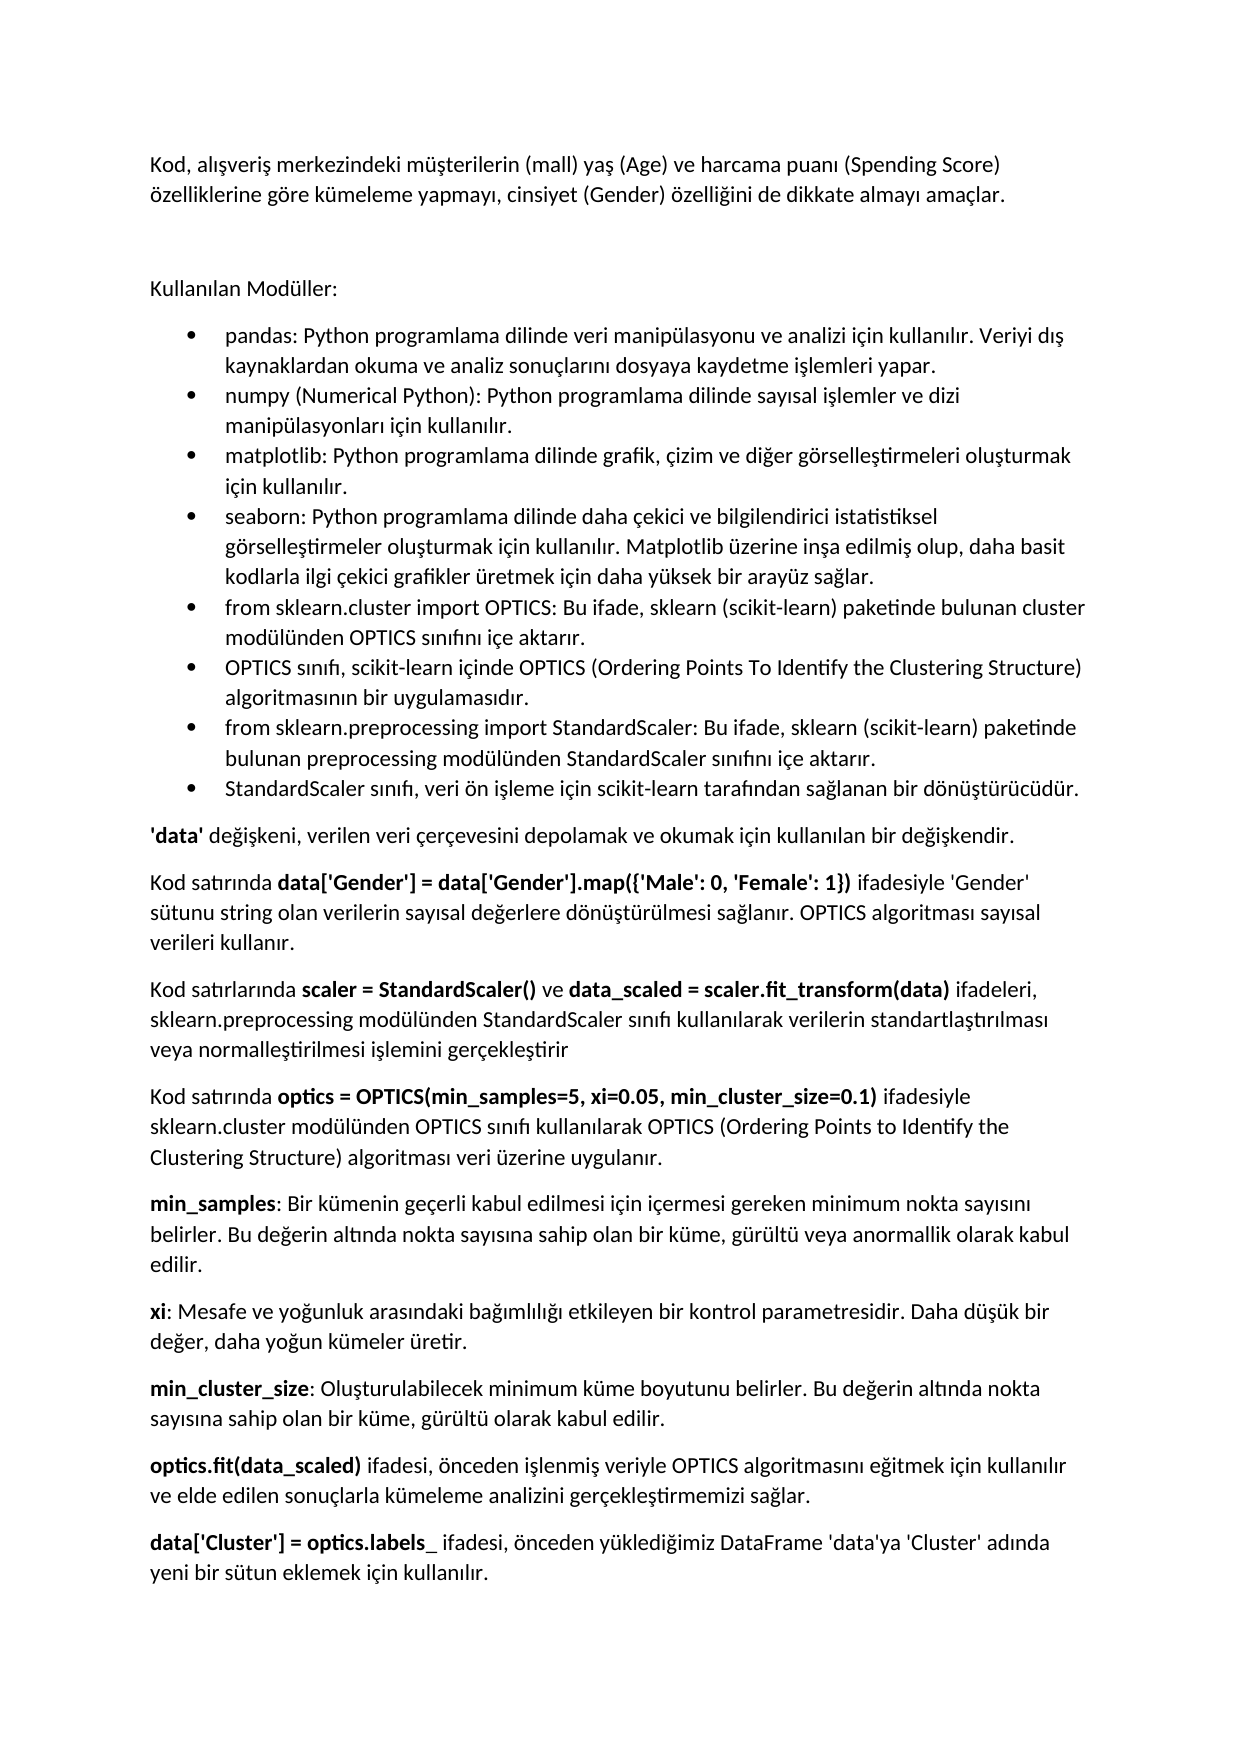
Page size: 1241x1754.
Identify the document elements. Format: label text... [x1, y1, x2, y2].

text 'data' değişkeni, verilen veri çerçevesini depolamak ve okumak için kullanılan bir değişkendir. [150, 821, 1090, 849]
text min_samples: Bir kümenin geçerli kabul edilmesi için içermesi gereken minimum nokta sayısını belirler. Bu değerin altında nokta sayısına sahip olan bir küme, gürültü veya anormallik olarak kabul edilir. [150, 1189, 1090, 1278]
text Kod satırında optics = OPTICS(min_samples=5, xi=0.05, min_cluster_size=0.1) ifadesiyle sklearn.cluster modülünden OPTICS sınıfı kullanılarak OPTICS (Ordering Points to Identify the Clustering Structure) algoritması veri üzerine uygulanır. [150, 1082, 1090, 1171]
text optics.fit(data_scaled) ifadesi, önceden işlenmiş veriyle OPTICS algoritmasını eğitmek için kullanılır ve elde edilen sonuçlarla kümeleme analizini gerçekleştirmemizi sağlar. [150, 1451, 1090, 1509]
text Kod satırlarında scaler = StandardScaler() ve data_scaled = scaler.fit_transform(data) ifadeleri, sklearn.preprocessing modülünden StandardScaler sınıfı kullanılarak verilerin standartlaştırılması veya normalleştirilmesi işlemini gerçekleştirir [150, 975, 1090, 1063]
text Kullanılan Modüller: [150, 274, 1090, 302]
text Kod satırında data['Gender'] = data['Gender'].map({'Male': 0, 'Female': 1}) ifadesiyle 'Gender' sütunu string olan verilerin sayısal değerlere dönüştürülmesi sağlanır. OPTICS algoritması sayısal verileri kullanır. [150, 868, 1090, 956]
list from sklearn.preprocessing import StandardScaler: Bu ifade, sklearn (scikit-learn) paketinde bulunan preprocessing modülünden StandardScaler sınıfını içe aktarır. [187, 713, 1090, 772]
list seaborn: Python programlama dilinde daha çekici ve bilgilendirici istatistiksel görselleştirmeler oluşturmak için kullanılır. Matplotlib üzerine inşa edilmiş olup, daha basit kodlarla ilgi çekici grafikler üretmek için daha yüksek bir arayüz sağlar. [187, 502, 1090, 591]
list pandas: Python programlama dilinde veri manipülasyonu ve analizi için kullanılır. Veriyi dış kaynaklardan okuma ve analiz sonuçlarını dosyaya kaydetme işlemleri yapar. [187, 321, 1090, 379]
list numpy (Numerical Python): Python programlama dilinde sayısal işlemler ve dizi manipülasyonları için kullanılır. [187, 381, 1090, 439]
text data['Cluster'] = optics.labels_ ifadesi, önceden yüklediğimiz DataFrame 'data'ya 'Cluster' adında yeni bir sütun eklemek için kullanılır. [150, 1528, 1090, 1586]
list StandardScaler sınıfı, veri ön işleme için scikit-learn tarafından sağlanan bir dönüştürücüdür. [187, 774, 1090, 802]
text xi: Mesafe ve yoğunluk arasındaki bağımlılığı etkileyen bir kontrol parametresidir. Daha düşük bir değer, daha yoğun kümeler üretir. [150, 1297, 1090, 1355]
list from sklearn.cluster import OPTICS: Bu ifade, sklearn (scikit-learn) paketinde bulunan cluster modülünden OPTICS sınıfını içe aktarır. [187, 593, 1090, 651]
text min_cluster_size: Oluşturulabilecek minimum küme boyutunu belirler. Bu değerin altında nokta sayısına sahip olan bir küme, gürültü olarak kabul edilir. [150, 1374, 1090, 1432]
text Kod, alışveriş merkezindeki müşterilerin (mall) yaş (Age) ve harcama puanı (Spending Score) özelliklerine göre kümeleme yapmayı, cinsiyet (Gender) özelliğini de dikkate almayı amaçlar. [150, 150, 1090, 208]
list matplotlib: Python programlama dilinde grafik, çizim ve diğer görselleştirmeleri oluşturmak için kullanılır. [187, 442, 1090, 500]
list OPTICS sınıfı, scikit-learn içinde OPTICS (Ordering Points To Identify the Clustering Structure) algoritmasının bir uygulamasıdır. [187, 653, 1090, 711]
